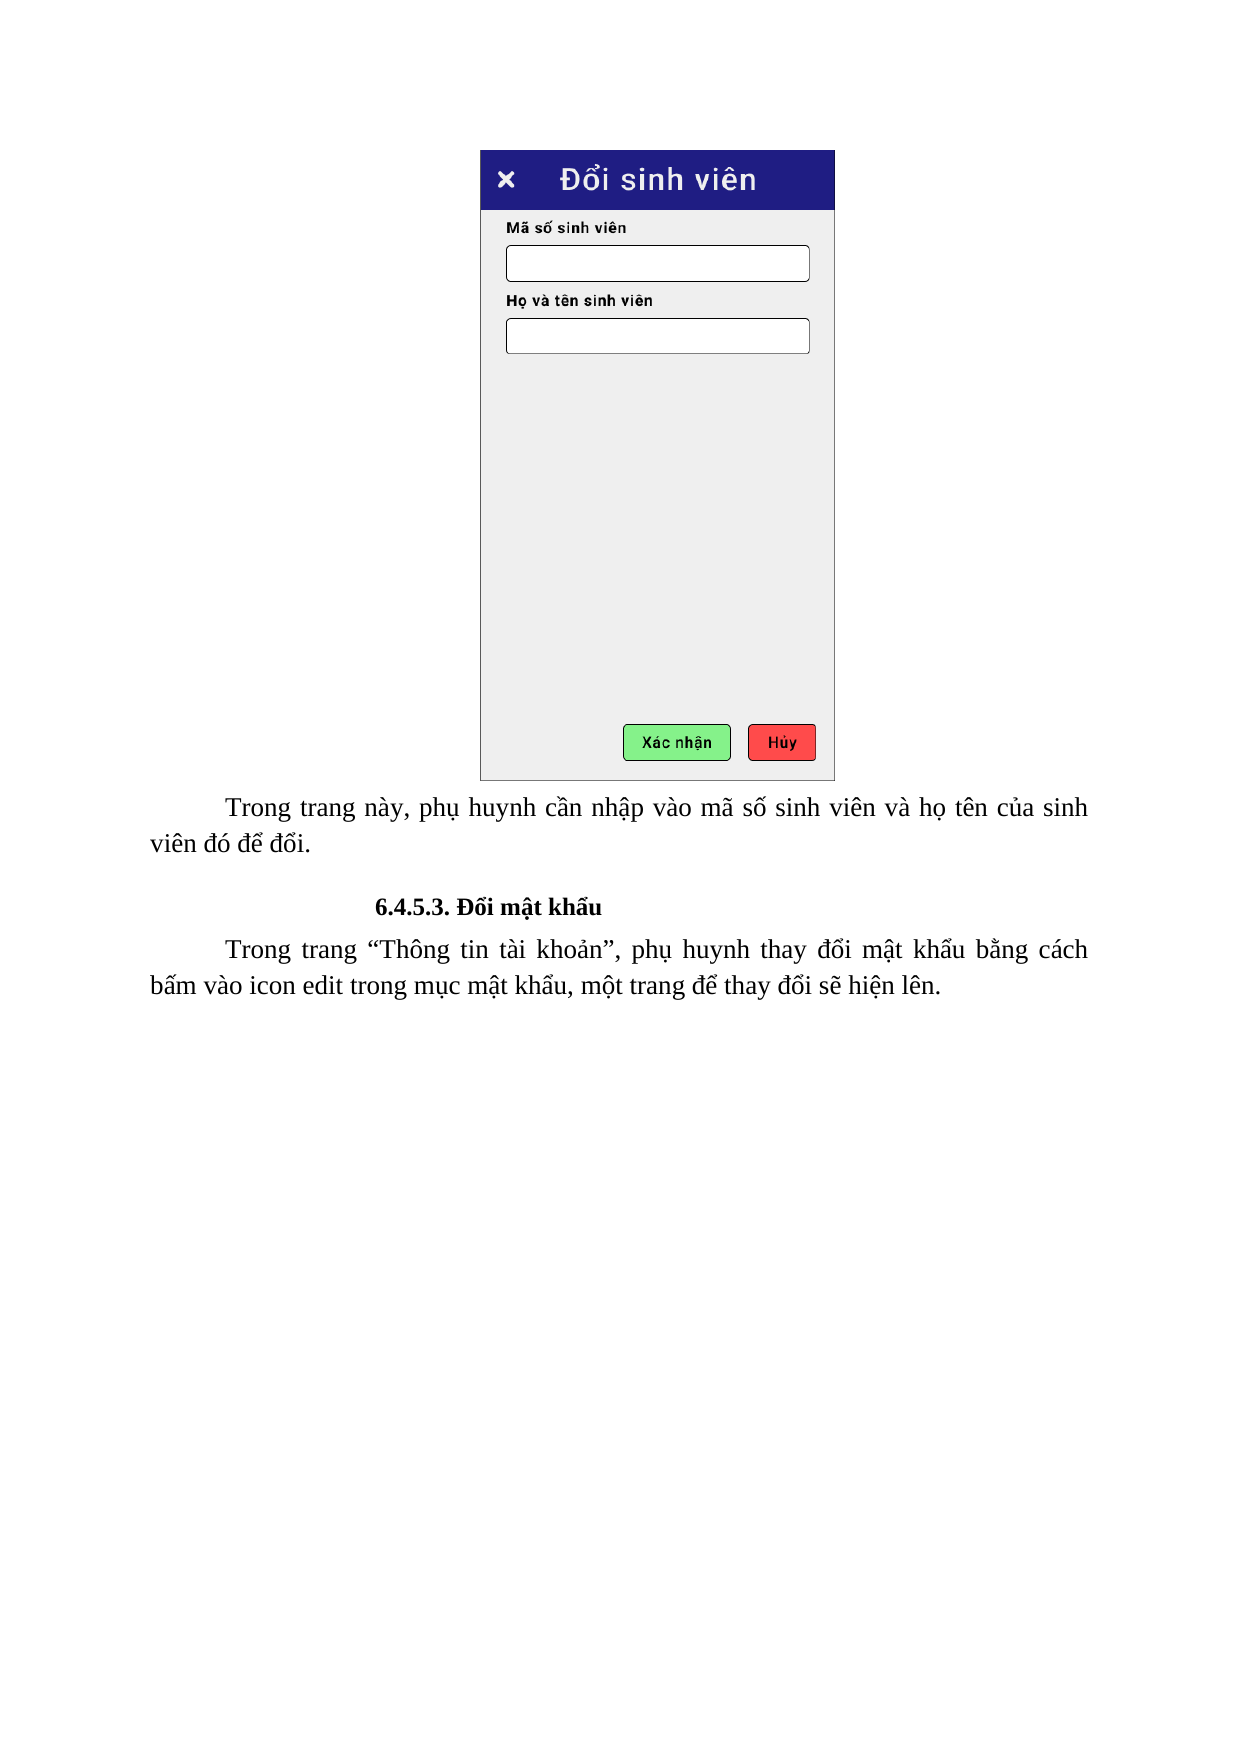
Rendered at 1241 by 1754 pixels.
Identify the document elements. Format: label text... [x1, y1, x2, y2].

text Trong trang “Thông tin tài khoản”, phụ huynh thay đổi mật khẩu bằng cách bấm vào icon edit trong mục mật khẩu, một trang để thay đổi sẽ hiện lên. [150, 933, 1090, 1000]
subtitle 6.4.5.3. Đổi mật khẩu [375, 892, 1090, 921]
picture [480, 150, 835, 781]
text Trong trang này, phụ huynh cần nhập vào mã số sinh viên và họ tên của sinh viên đó để đổi. [150, 792, 1090, 858]
